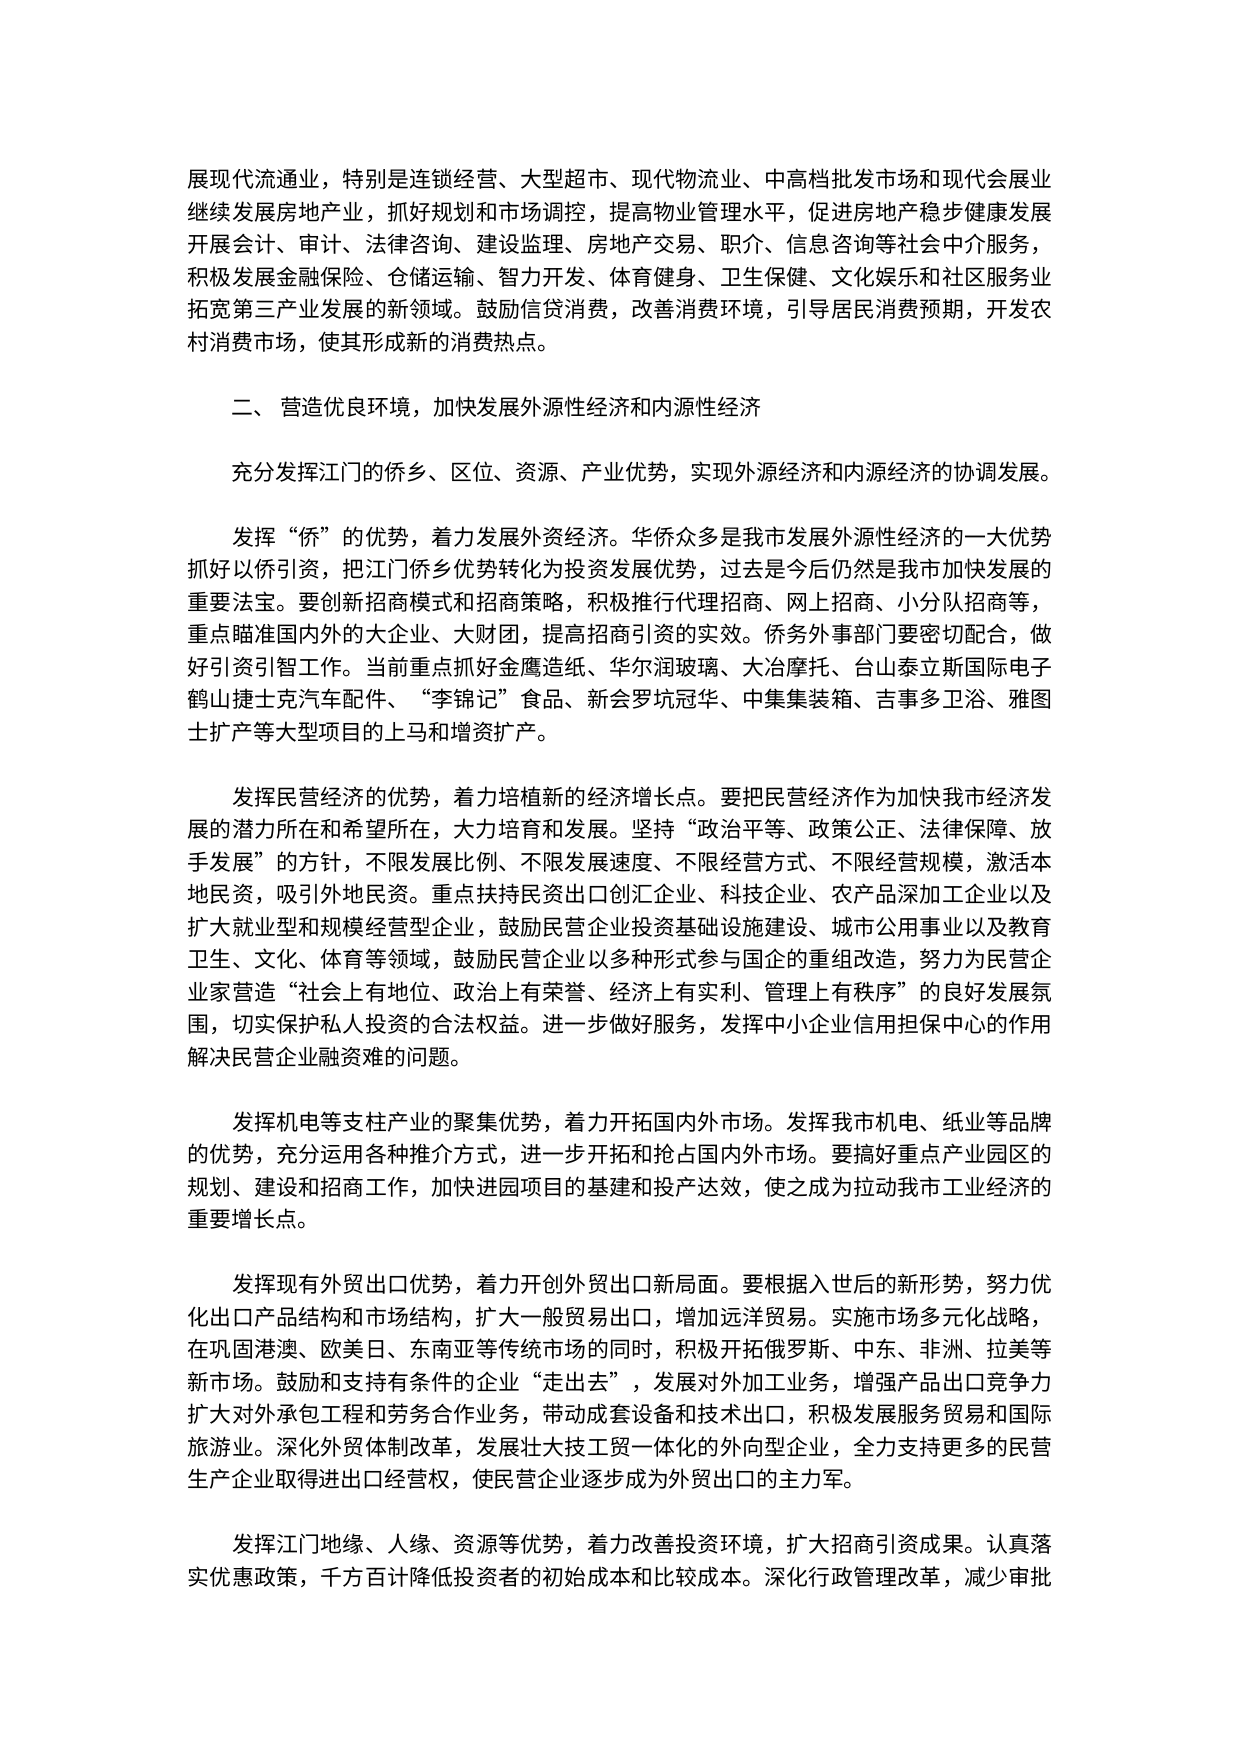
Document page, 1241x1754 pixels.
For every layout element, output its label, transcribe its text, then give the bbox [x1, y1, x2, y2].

text 发挥机电等支柱产业的聚集优势，着力开拓国内外市场。发挥我市机电、纸业等品牌的优势，充分运用各种推介方式，进一步开拓和抢占国内外市场。要搞好重点产业园区的规划、建设和招商工作，加快进园项目的基建和投产达效，使之成为拉动我市工业经济的重要增长点。 [187, 1104, 1053, 1234]
text 发挥“侨”的优势，着力发展外资经济。华侨众多是我市发展外源性经济的一大优势。抓好以侨引资，把江门侨乡优势转化为投资发展优势，过去是今后仍然是我市加快发展的重要法宝。要创新招商模式和招商策略，积极推行代理招商、网上招商、小分队招商等，重点瞄准国内外的大企业、大财团，提高招商引资的实效。侨务外事部门要密切配合，做好引资引智工作。当前重点抓好金鹰造纸、华尔润玻璃、大冶摩托、台山泰立斯国际电子、鹤山捷士克汽车配件、“李锦记”食品、新会罗坑冠华、中集集装箱、吉事多卫浴、雅图士扩产等大型项目的上马和增资扩产。 [187, 519, 1053, 747]
text 发挥现有外贸出口优势，着力开创外贸出口新局面。要根据入世后的新形势，努力优化出口产品结构和市场结构，扩大一般贸易出口，增加远洋贸易。实施市场多元化战略，在巩固港澳、欧美日、东南亚等传统市场的同时，积极开拓俄罗斯、中东、非洲、拉美等新市场。鼓励和支持有条件的企业“走出去”，发展对外加工业务，增强产品出口竞争力，扩大对外承包工程和劳务合作业务，带动成套设备和技术出口，积极发展服务贸易和国际旅游业。深化外贸体制改革，发展壮大技工贸一体化的外向型企业，全力支持更多的民营生产企业取得进出口经营权，使民营企业逐步成为外贸出口的主力军。 [187, 1267, 1053, 1494]
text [187, 1527, 1053, 1592]
text 发挥民营经济的优势，着力培植新的经济增长点。要把民营经济作为加快我市经济发展的潜力所在和希望所在，大力培育和发展。坚持“政治平等、政策公正、法律保障、放手发展”的方针，不限发展比例、不限发展速度、不限经营方式、不限经营规模，激活本地民资，吸引外地民资。重点扶持民资出口创汇企业、科技企业、农产品深加工企业以及扩大就业型和规模经营型企业，鼓励民营企业投资基础设施建设、城市公用事业以及教育、卫生、文化、体育等领域，鼓励民营企业以多种形式参与国企的重组改造，努力为民营企业家营造“社会上有地位、政治上有荣誉、经济上有实利、管理上有秩序”的良好发展氛围，切实保护私人投资的合法权益。进一步做好服务，发挥中小企业信用担保中心的作用，解决民营企业融资难的问题。 [187, 779, 1053, 1072]
text 充分发挥江门的侨乡、区位、资源、产业优势，实现外源经济和内源经济的协调发展。 [187, 454, 1053, 487]
text 二、 营造优良环境，加快发展外源性经济和内源性经济 [187, 389, 1053, 422]
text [187, 162, 1053, 357]
